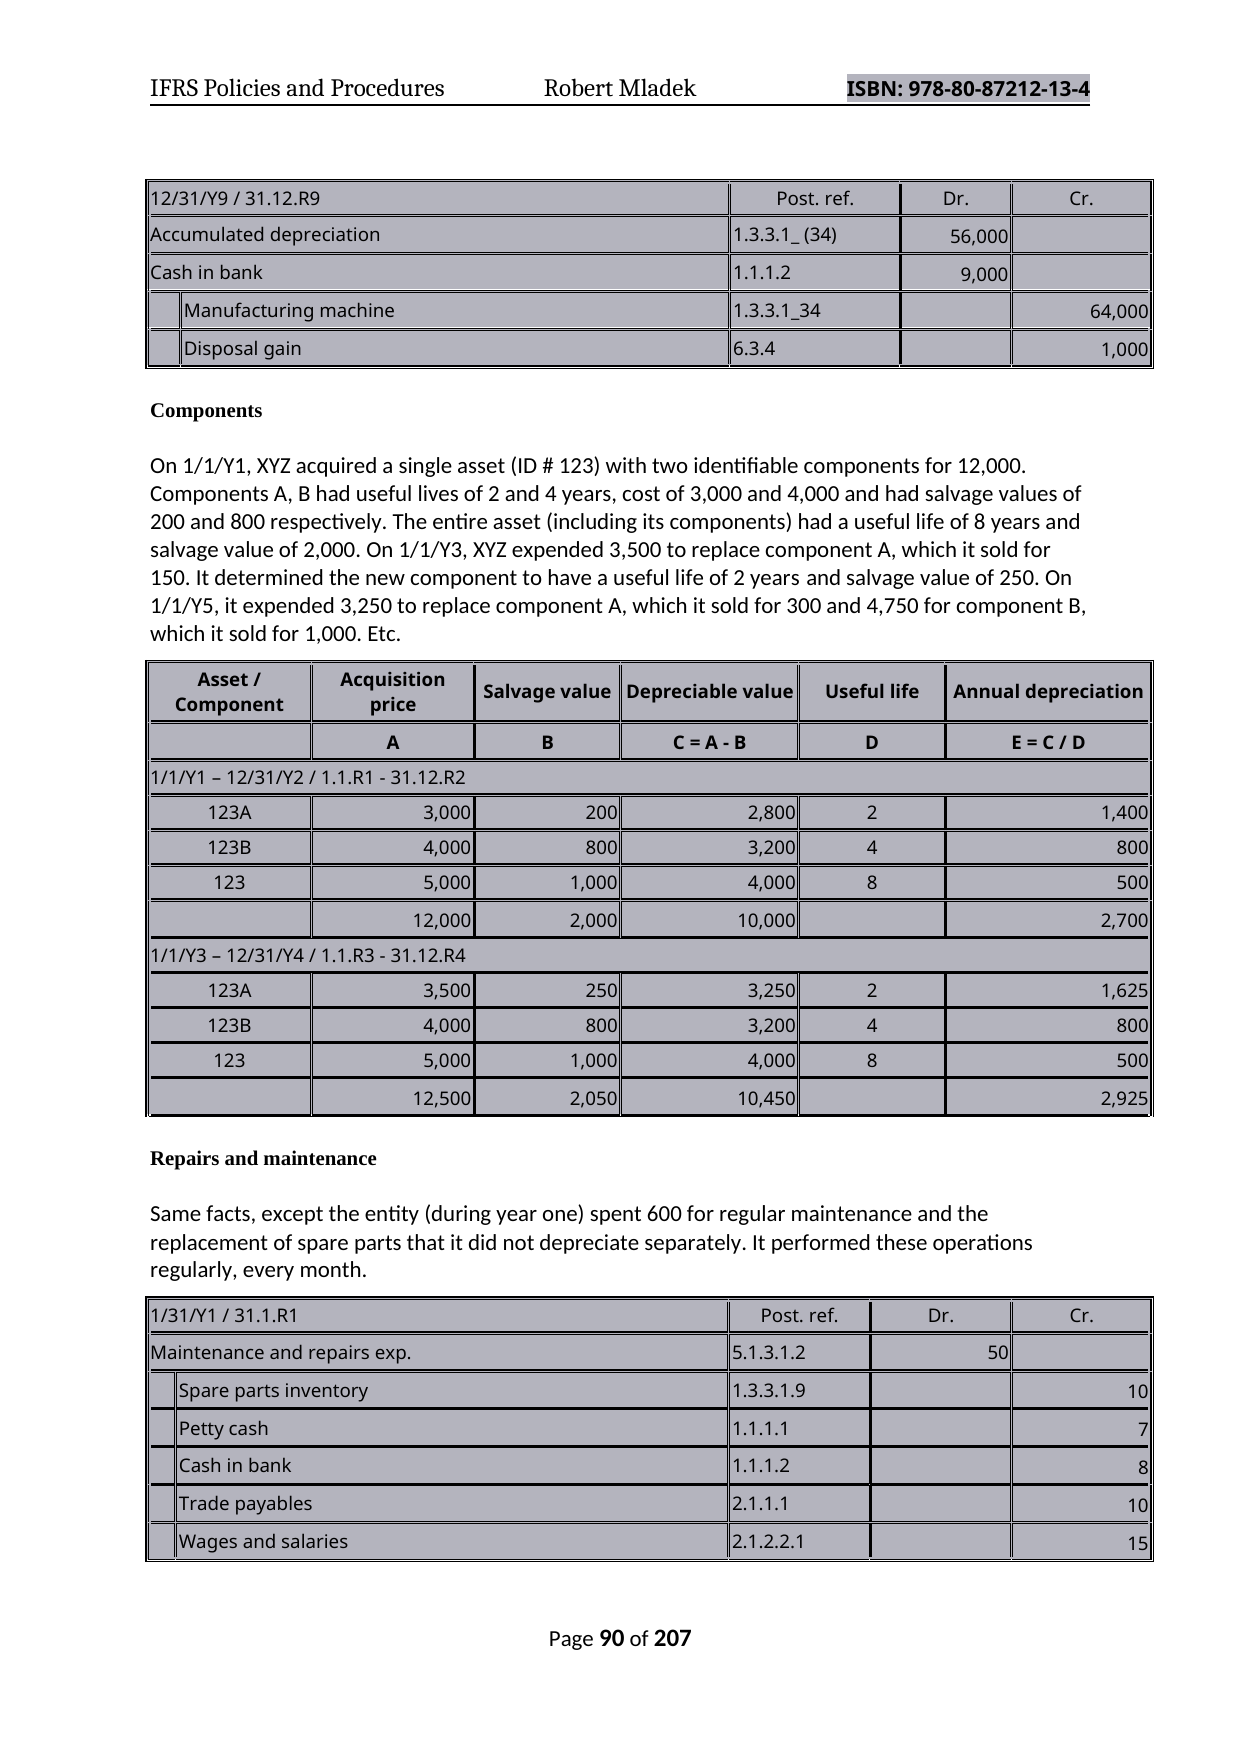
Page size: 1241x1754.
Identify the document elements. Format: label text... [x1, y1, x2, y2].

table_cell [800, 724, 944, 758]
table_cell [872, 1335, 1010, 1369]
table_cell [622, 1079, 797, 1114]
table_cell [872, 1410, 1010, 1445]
subtitle Repairs and maintenance [150, 1146, 1090, 1170]
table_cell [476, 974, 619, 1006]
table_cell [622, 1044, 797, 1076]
text On 1/1/Y1, XYZ acquired a single asset (ID # 123) with two identifiable components for 12,000. Components A, B had useful lives of 2 and 4 years, cost of 3,000 and 4,000 and had salvage values of 200 and 800 respectively. The entire asset (including its components) had a useful life of 8 years and salvage value of 2,000. On 1/1/Y3, XYZ expended 3,500 to replace component A, which it sold for 150. It determined the new component to have a useful life of 2 years and salvage value of 250. On 1/1/Y5, it expended 3,250 to replace component A, which it sold for 300 and 4,750 for component B, which it sold for 1,000. Etc. [150, 451, 1090, 647]
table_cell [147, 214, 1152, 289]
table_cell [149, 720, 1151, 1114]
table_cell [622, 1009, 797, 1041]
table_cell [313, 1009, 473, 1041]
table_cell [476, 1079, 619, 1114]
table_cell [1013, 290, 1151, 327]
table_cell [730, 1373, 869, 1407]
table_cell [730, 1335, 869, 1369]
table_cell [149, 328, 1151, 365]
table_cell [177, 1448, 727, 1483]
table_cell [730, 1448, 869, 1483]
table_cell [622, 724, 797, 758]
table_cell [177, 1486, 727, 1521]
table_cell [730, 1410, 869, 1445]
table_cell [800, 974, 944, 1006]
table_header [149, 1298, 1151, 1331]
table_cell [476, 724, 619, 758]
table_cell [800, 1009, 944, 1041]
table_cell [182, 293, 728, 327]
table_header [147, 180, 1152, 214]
text Same facts, except the entity (during year one) spent 600 for regular maintenance and the replacement of spare parts that it did not depreciate separately. It performed these operations regularly, every month. [150, 1199, 1090, 1284]
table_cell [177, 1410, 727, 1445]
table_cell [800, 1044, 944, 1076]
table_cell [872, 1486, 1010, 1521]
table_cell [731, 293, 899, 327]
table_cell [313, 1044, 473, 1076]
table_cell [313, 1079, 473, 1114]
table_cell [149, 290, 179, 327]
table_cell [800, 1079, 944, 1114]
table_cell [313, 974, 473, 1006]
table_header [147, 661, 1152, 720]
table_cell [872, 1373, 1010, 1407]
subtitle Components [150, 398, 1090, 422]
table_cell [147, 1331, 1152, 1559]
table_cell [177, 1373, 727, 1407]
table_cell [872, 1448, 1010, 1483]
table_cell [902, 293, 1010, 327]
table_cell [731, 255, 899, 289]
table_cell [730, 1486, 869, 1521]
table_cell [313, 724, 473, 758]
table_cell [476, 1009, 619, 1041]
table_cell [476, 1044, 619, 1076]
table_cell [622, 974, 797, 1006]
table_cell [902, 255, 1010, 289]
